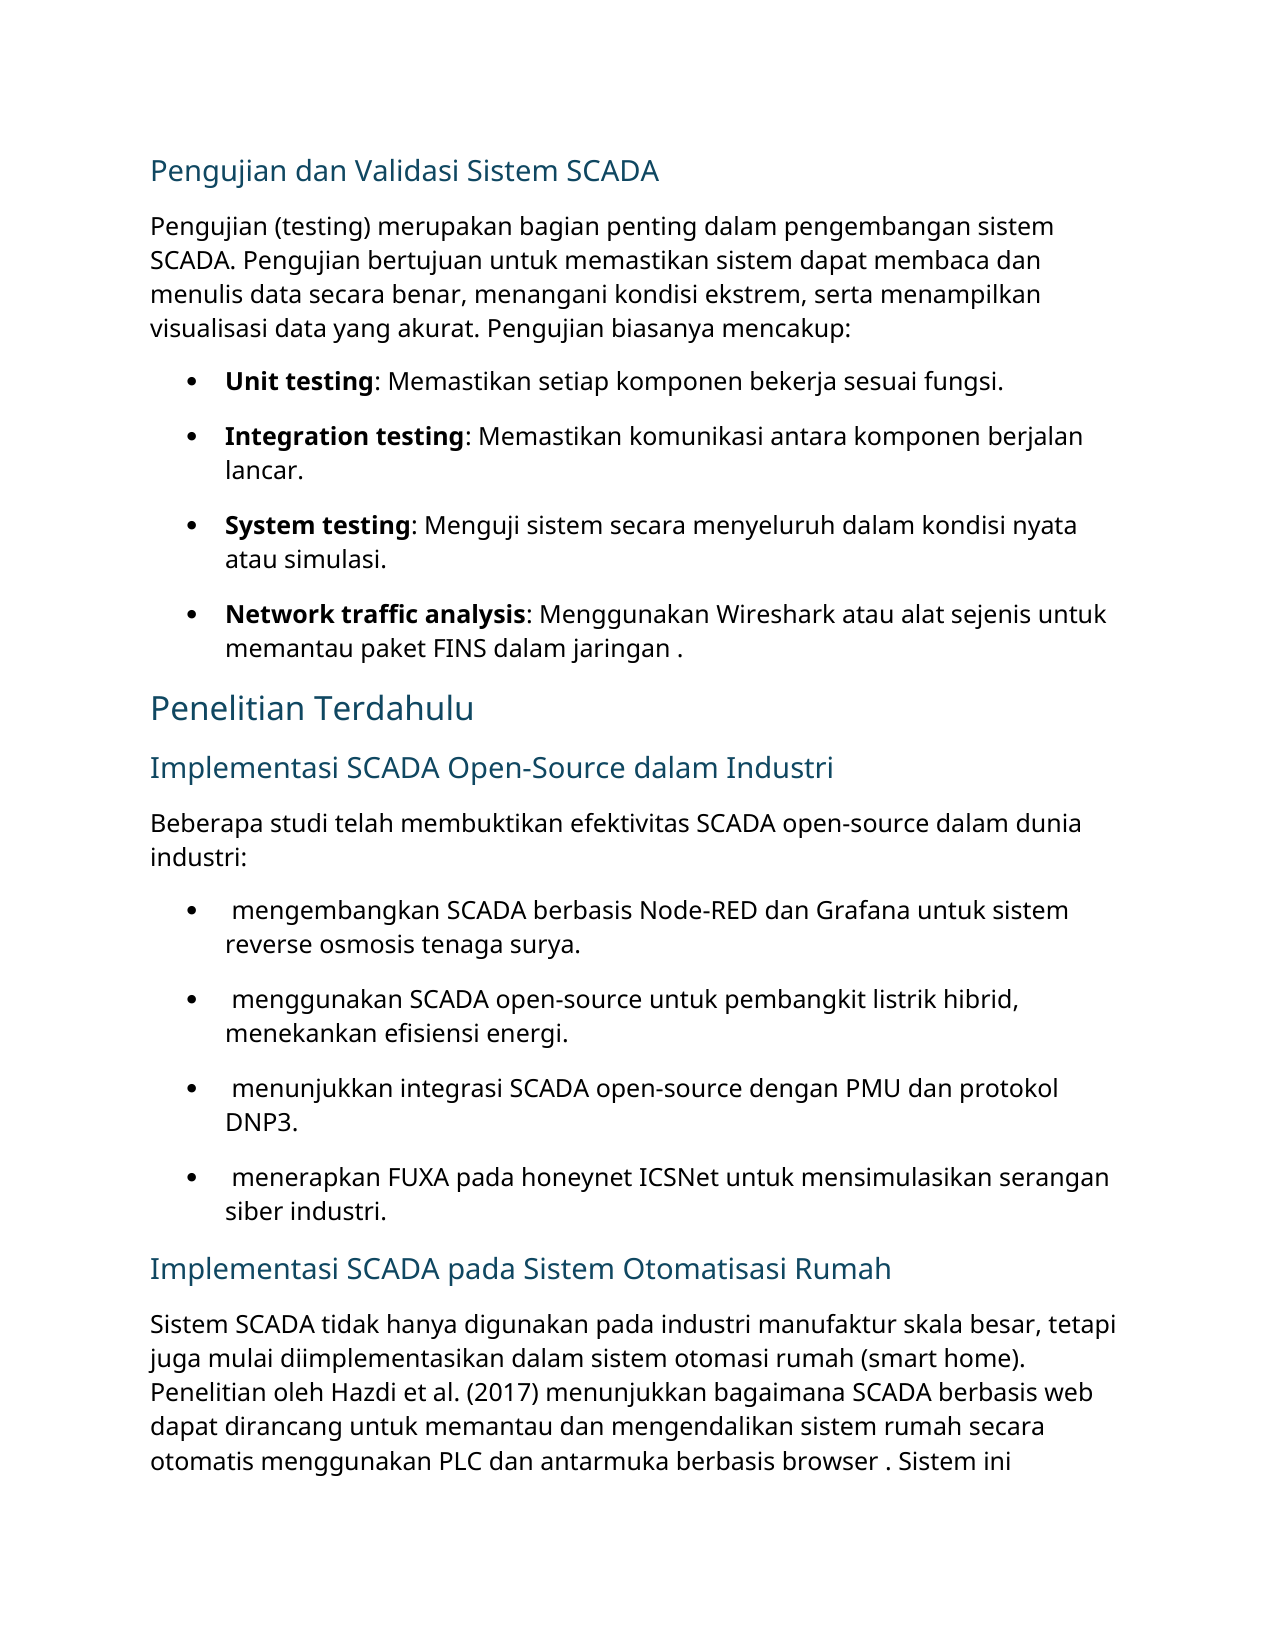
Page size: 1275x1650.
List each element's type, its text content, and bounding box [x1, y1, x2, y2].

list menunjukkan integrasi SCADA open-source dengan PMU dan protokol DNP3. [187, 1071, 1125, 1139]
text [150, 1307, 1125, 1477]
text Pengujian (testing) merupakan bagian penting dalam pengembangan sistem SCADA. Pengujian bertujuan untuk memastikan sistem dapat membaca dan menulis data secara benar, menangani kondisi ekstrem, serta menampilkan visualisasi data yang akurat. Pengujian biasanya mencakup: [150, 208, 1125, 345]
list Unit testing: Memastikan setiap komponen bekerja sesuai fungsi. [187, 363, 1125, 397]
subtitle Penelitian Terdahulu [150, 685, 1125, 731]
text Beberapa studi telah membuktikan efektivitas SCADA open-source dalam dunia industri: [150, 806, 1125, 874]
subtitle Pengujian dan Validasi Sistem SCADA [150, 150, 1125, 190]
list Integration testing: Memastikan komunikasi antara komponen berjalan lancar. [187, 418, 1125, 486]
list Network traffic analysis: Menggunakan Wireshark atau alat sejenis untuk memantau paket FINS dalam jaringan . [187, 596, 1125, 664]
list mengembangkan SCADA berbasis Node-RED dan Grafana untuk sistem reverse osmosis tenaga surya. [187, 893, 1125, 961]
list menerapkan FUXA pada honeynet ICSNet untuk mensimulasikan serangan siber industri. [187, 1159, 1125, 1228]
list menggunakan SCADA open-source untuk pembangkit listrik hibrid, menekankan efisiensi energi. [187, 982, 1125, 1050]
subtitle Implementasi SCADA Open-Source dalam Industri [150, 747, 1125, 787]
list System testing: Menguji sistem secara menyeluruh dalam kondisi nyata atau simulasi. [187, 507, 1125, 575]
subtitle Implementasi SCADA pada Sistem Otomatisasi Rumah [150, 1248, 1125, 1288]
